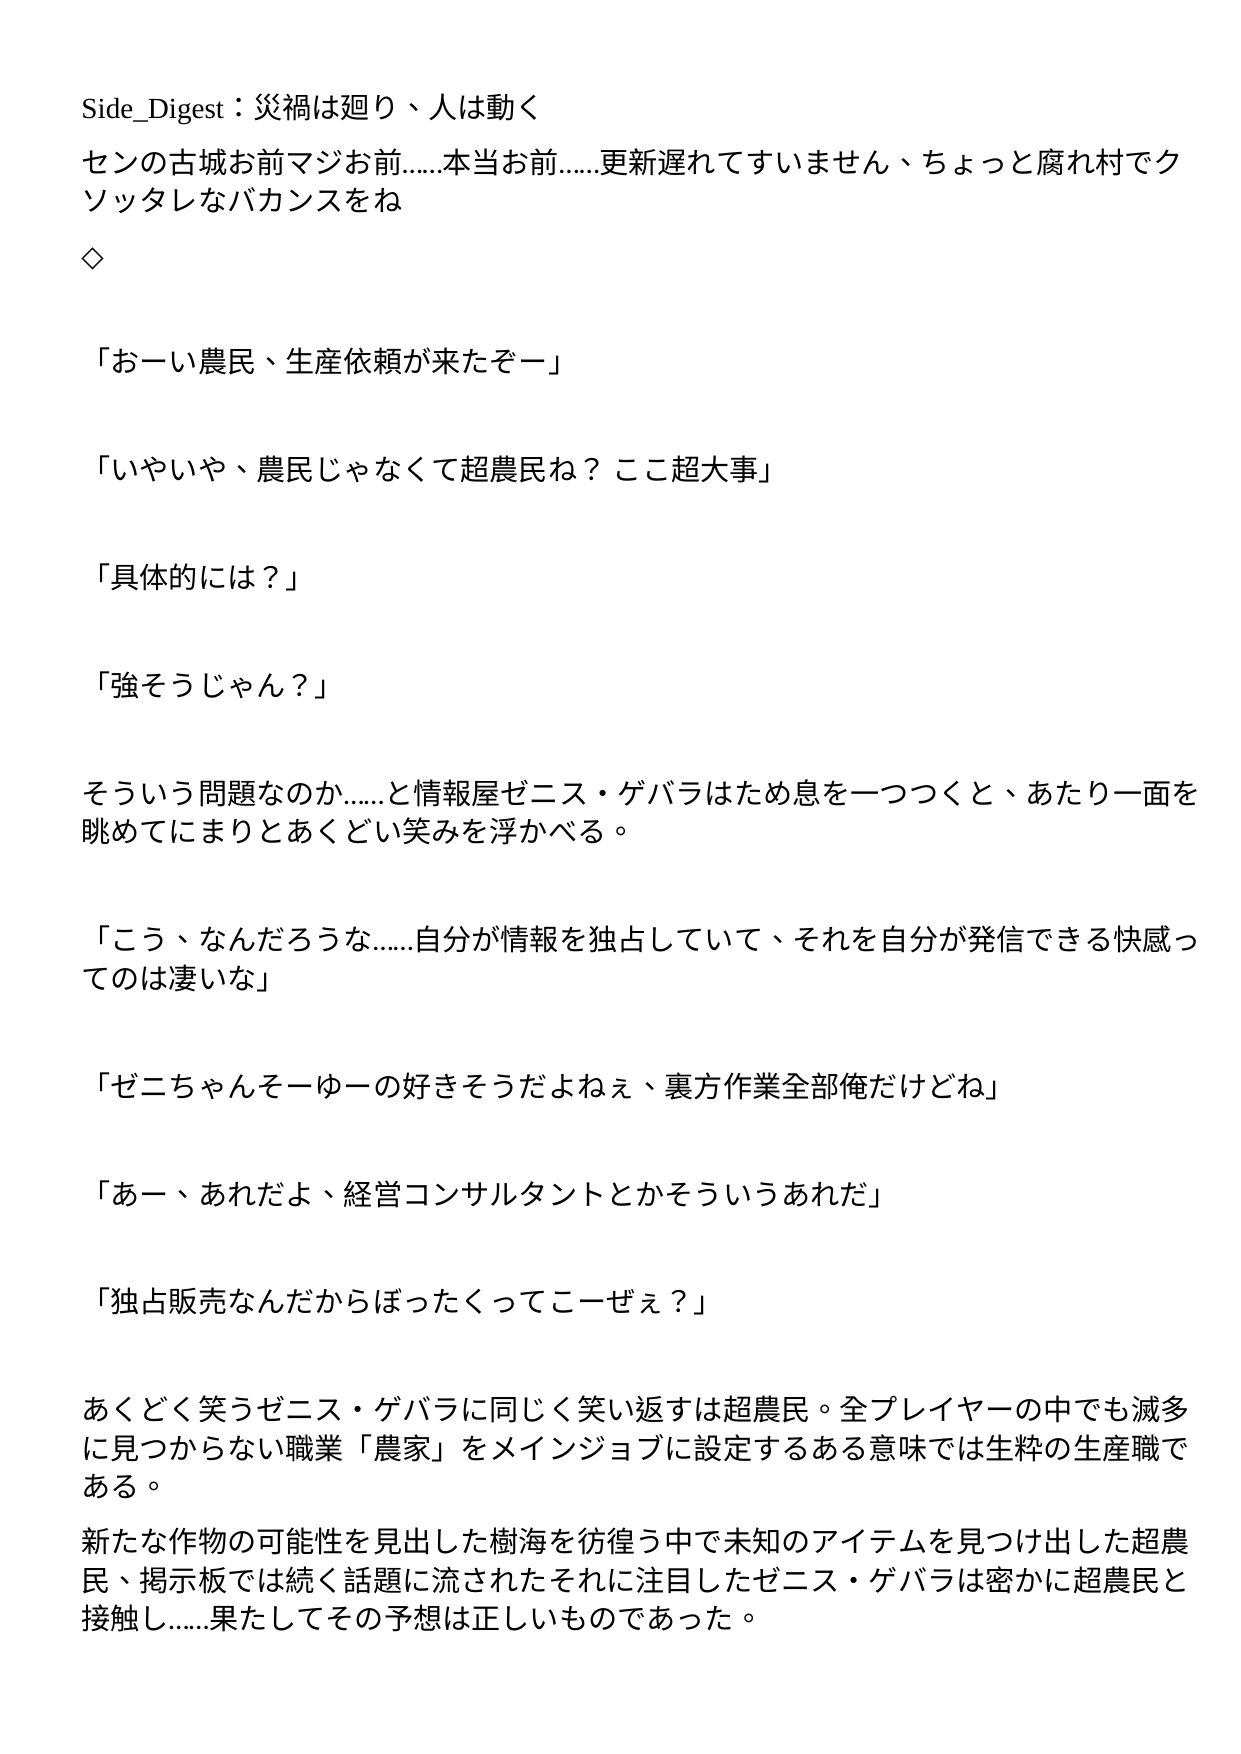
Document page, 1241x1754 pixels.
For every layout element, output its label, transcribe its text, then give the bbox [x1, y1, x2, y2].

text 「独占販売なんだからぼったくってこーぜぇ？」 [81, 1284, 1215, 1320]
text 「おーい農民、生産依頼が来たぞー」 [81, 344, 1215, 380]
text 「いやいや、農民じゃなくて超農民ね？ ここ超大事」 [81, 452, 1215, 488]
text 新たな作物の可能性を見出した樹海を彷徨う中で未知のアイテムを見つけ出した超農民、掲示板では続く話題に流されたそれに注目したゼニス・ゲバラは密かに超農民と接触し……果たしてその予想は正しいものであった。 [81, 1524, 1215, 1637]
text Side_Digest：災禍は廻り、人は動く [81, 90, 1215, 126]
text そういう問題なのか……と情報屋ゼニス・ゲバラはため息を一つつくと、あたり一面を眺めてにまりとあくどい笑みを浮かべる。 [81, 776, 1215, 850]
text あくどく笑うゼニス・ゲバラに同じく笑い返すは超農民。全プレイヤーの中でも滅多に見つからない職業「農家」をメインジョブに設定するある意味では生粋の生産職である。 [81, 1392, 1215, 1505]
text 「ゼニちゃんそーゆーの好きそうだよねぇ、裏方作業全部俺だけどね」 [81, 1069, 1215, 1104]
text 「こう、なんだろうな……自分が情報を独占していて、それを自分が発信できる快感ってのは凄いな」 [81, 922, 1215, 996]
text センの古城お前マジお前……本当お前……更新遅れてすいません、ちょっと腐れ村でクソッタレなバカンスをね [81, 145, 1215, 219]
text 「強そうじゃん？」 [81, 668, 1215, 704]
text ◇ [81, 239, 1215, 272]
text 「あー、あれだよ、経営コンサルタントとかそういうあれだ」 [81, 1177, 1215, 1212]
text 「具体的には？」 [81, 560, 1215, 596]
